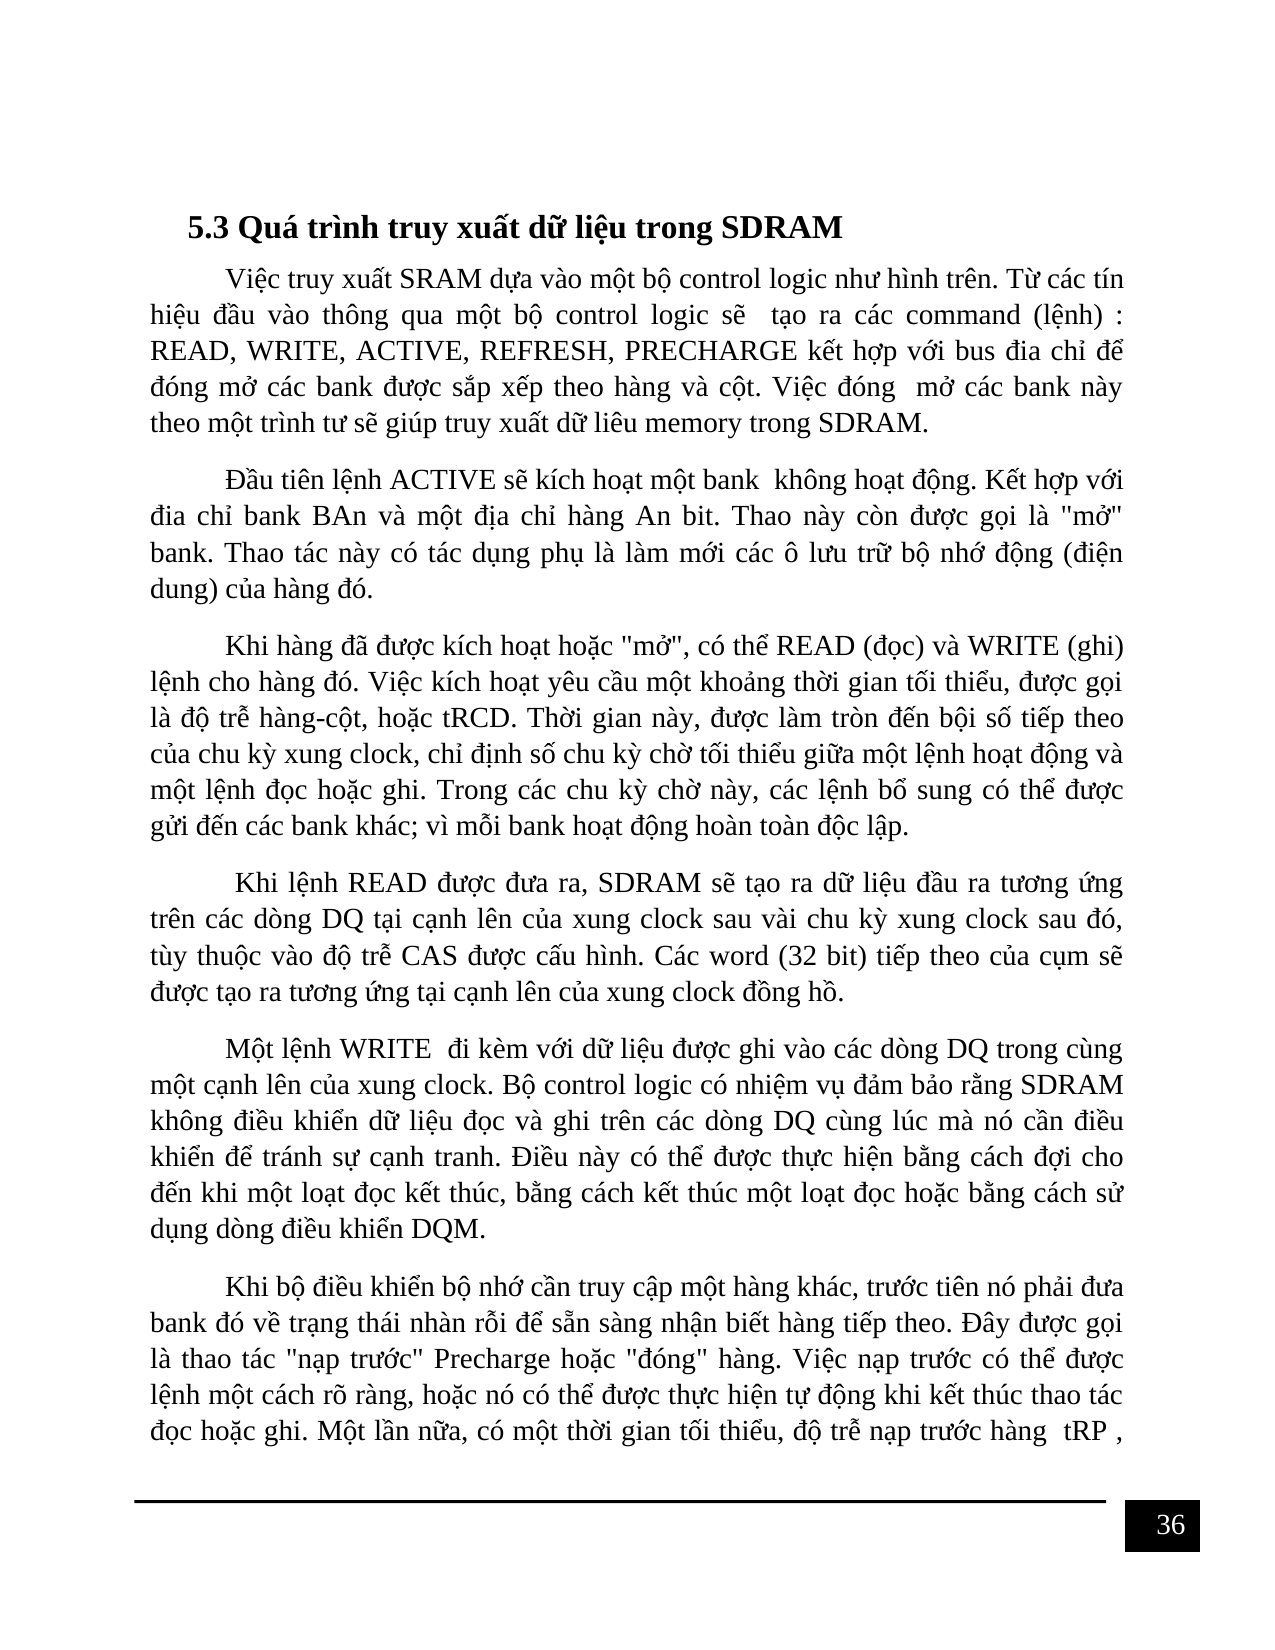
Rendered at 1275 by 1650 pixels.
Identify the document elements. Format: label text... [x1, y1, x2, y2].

text Việc truy xuất SRAM dựa vào một bộ control logic như hình trên. Từ các tín hiệu đầu vào thông qua một bộ control logic sẽ tạo ra các command (lệnh) : READ, WRITE, ACTIVE, REFRESH, PRECHARGE kết hợp với bus đia chỉ để đóng mở các bank được sắp xếp theo hàng và cột. Việc đóng mở các bank này theo một trình tư sẽ giúp truy xuất dữ liêu memory trong SDRAM. [150, 261, 1125, 439]
subtitle Quá trình truy xuất dữ liệu trong SDRAM [187, 207, 1125, 245]
text Một lệnh WRITE đi kèm với dữ liệu được ghi vào các dòng DQ trong cùng một cạnh lên của xung clock. Bộ control logic có nhiệm vụ đảm bảo rằng SDRAM không điều khiển dữ liệu đọc và ghi trên các dòng DQ cùng lúc mà nó cần điều khiển để tránh sự cạnh tranh. Điều này có thể được thực hiện bằng cách đợi cho đến khi một loạt đọc kết thúc, bằng cách kết thúc một loạt đọc hoặc bằng cách sử dụng dòng điều khiển DQM. [150, 1031, 1125, 1245]
text Khi lệnh READ được đưa ra, SDRAM sẽ tạo ra dữ liệu đầu ra tương ứng trên các dòng DQ tại cạnh lên của xung clock sau vài chu kỳ xung clock sau đó, tùy thuộc vào độ trễ CAS được cấu hình. Các word (32 bit) tiếp theo của cụm sẽ được tạo ra tương ứng tại cạnh lên của xung clock đồng hồ. [150, 866, 1125, 1007]
text Khi hàng đã được kích hoạt hoặc "mở", có thể READ (đọc) và WRITE (ghi) lệnh cho hàng đó. Việc kích hoạt yêu cầu một khoảng thời gian tối thiểu, được gọi là độ trễ hàng-cột, hoặc tRCD. Thời gian này, được làm tròn đến bội số tiếp theo của chu kỳ xung clock, chỉ định số chu kỳ chờ tối thiểu giữa một lệnh hoạt động và một lệnh đọc hoặc ghi. Trong các chu kỳ chờ này, các lệnh bổ sung có thể được gửi đến các bank khác; vì mỗi bank hoạt động hoàn toàn độc lập. [150, 628, 1125, 842]
text Đầu tiên lệnh ACTIVE sẽ kích hoạt một bank không hoạt động. Kết hợp với đia chỉ bank BAn và một địa chỉ hàng An bit. Thao này còn được gọi là "mở" bank. Thao tác này có tác dụng phụ là làm mới các ô lưu trữ bộ nhớ động (điện dung) của hàng đó. [150, 462, 1125, 604]
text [150, 1269, 1125, 1447]
